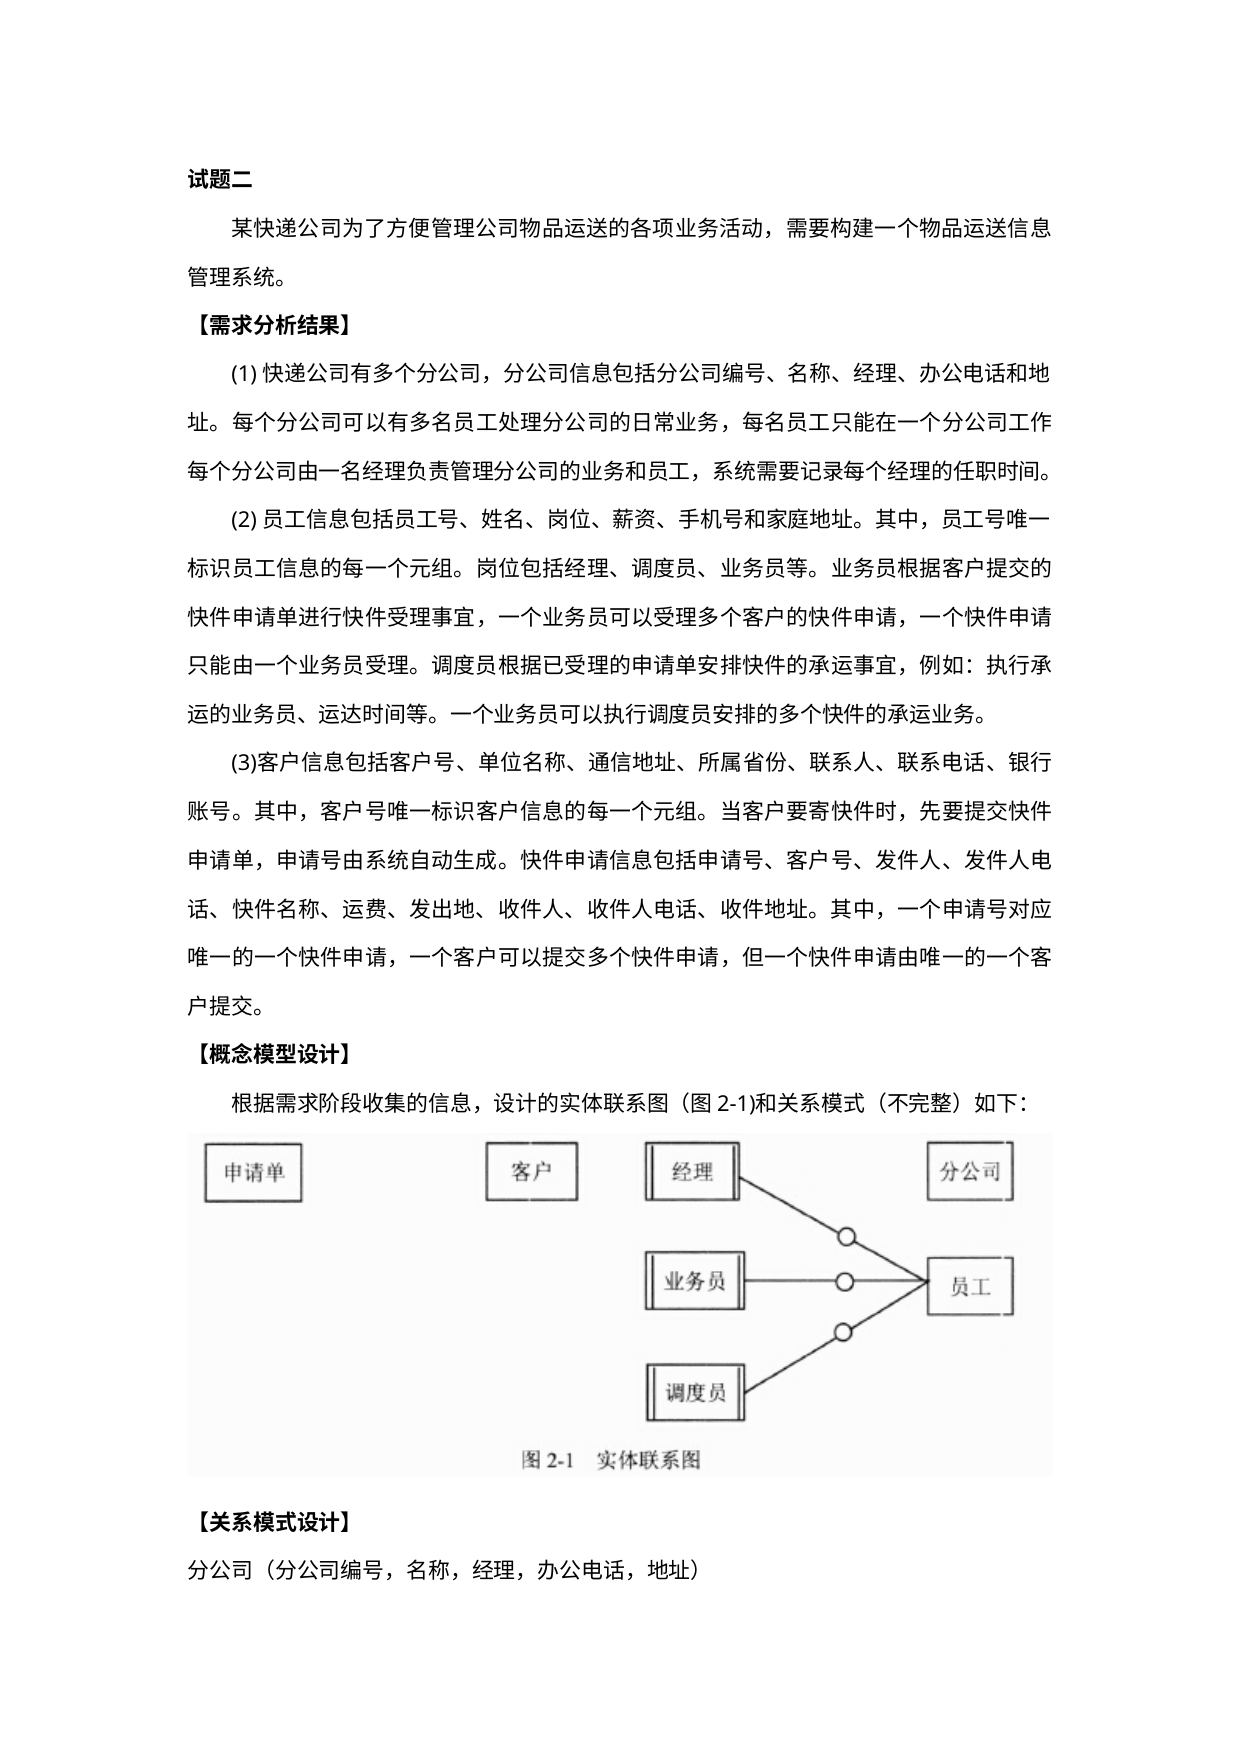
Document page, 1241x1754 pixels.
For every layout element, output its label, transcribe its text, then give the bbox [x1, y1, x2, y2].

text 【关系模式设计】 [187, 1504, 1053, 1537]
text (3)客户信息包括客户号、单位名称、通信地址、所属省份、联系人、联系电话、银行账号。其中，客户号唯一标识客户信息的每一个元组。当客户要寄快件时，先要提交快件申请单，申请号由系统自动生成。快件申请信息包括申请号、客户号、发件人、发件人电话、快件名称、运费、发出地、收件人、收件人电话、收件地址。其中，一个申请号对应唯一的一个快件申请，一个客户可以提交多个快件申请，但一个快件申请由唯一的一个客户提交。 [187, 745, 1053, 1021]
text 【需求分析结果】 [187, 307, 1053, 340]
text 某快递公司为了方便管理公司物品运送的各项业务活动，需要构建一个物品运送信息管理系统。 [187, 210, 1053, 292]
picture [187, 1133, 1053, 1477]
text 根据需求阶段收集的信息，设计的实体联系图（图2-1)和关系模式（不完整）如下： [187, 1085, 1053, 1118]
text 【概念模型设计】 [187, 1037, 1053, 1069]
text 试题二 [187, 162, 1053, 194]
text 分公司（分公司编号，名称，经理，办公电话，地址） [187, 1553, 1053, 1585]
text (2) 员工信息包括员工号、姓名、岗位、薪资、手机号和家庭地址。其中，员工号唯一标识员工信息的每一个元组。岗位包括经理、调度员、业务员等。业务员根据客户提交的快件申请单进行快件受理事宜，一个业务员可以受理多个客户的快件申请，一个快件申请只能由一个业务员受理。调度员根据已受理的申请单安排快件的承运事宜，例如：执行承运的业务员、运达时间等。一个业务员可以执行调度员安排的多个快件的承运业务。 [187, 502, 1053, 729]
text (1) 快递公司有多个分公司，分公司信息包括分公司编号、名称、经理、办公电话和地址。每个分公司可以有多名员工处理分公司的日常业务，每名员工只能在一个分公司工作。每个分公司由一名经理负责管理分公司的业务和员工，系统需要记录每个经理的任职时间。 [187, 356, 1053, 486]
